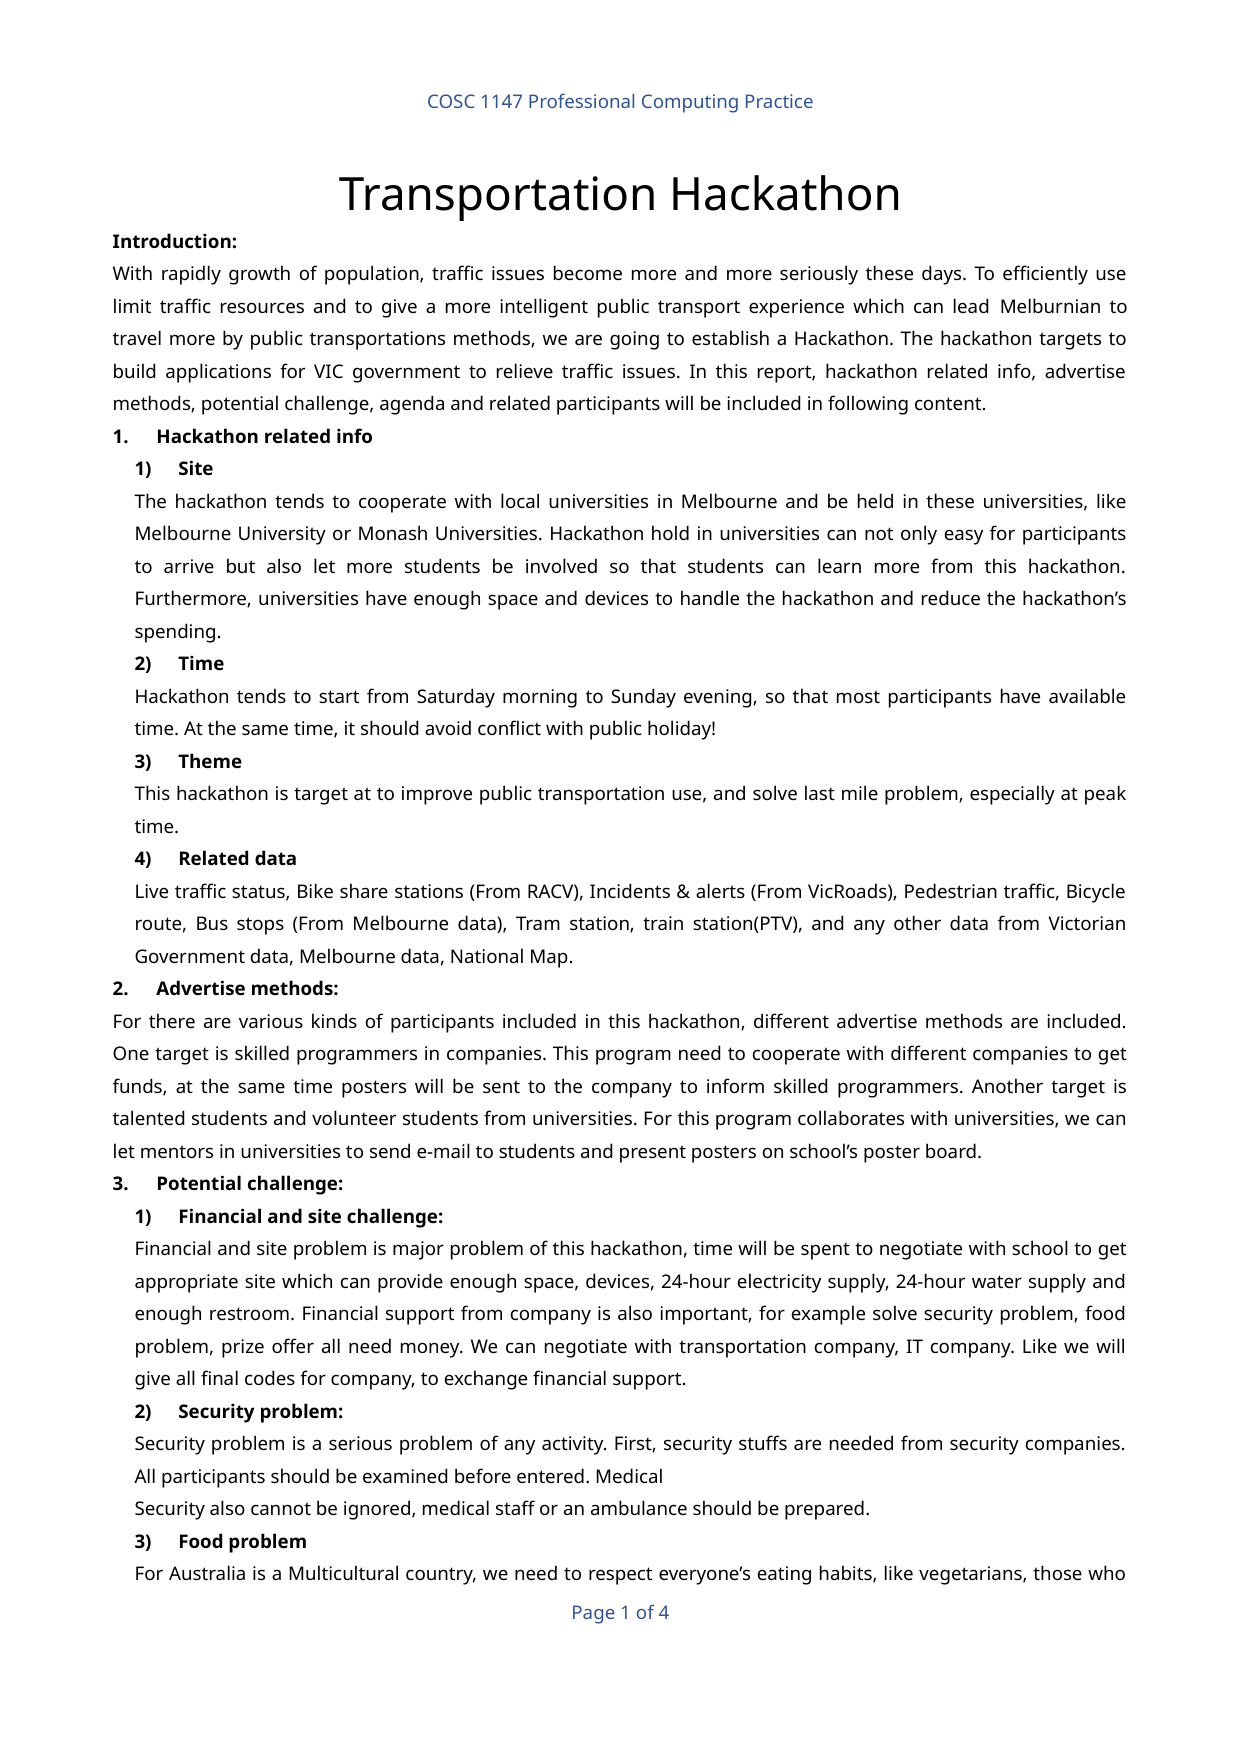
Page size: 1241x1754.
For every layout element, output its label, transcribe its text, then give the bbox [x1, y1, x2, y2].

text Financial and site problem is major problem of this hackathon, time will be spent to negotiate with school to get appropriate site which can provide enough space, devices, 24-hour electricity supply, 24-hour water supply and enough restroom. Financial support from company is also important, for example solve security problem, food problem, prize offer all need money. We can negotiate with transportation company, IT company. Like we will give all final codes for company, to exchange financial support. [134, 1232, 1128, 1395]
text Introduction: [112, 225, 1128, 257]
text Hackathon tends to start from Saturday morning to Sunday evening, so that most participants have available time. At the same time, it should avoid conflict with public holiday! [134, 680, 1128, 745]
list Food problem [134, 1525, 1128, 1557]
list Related data [134, 842, 1128, 875]
text Security also cannot be ignored, medical staff or an ambulance should be prepared. [134, 1492, 1128, 1525]
text The hackathon tends to cooperate with local universities in Melbourne and be held in these universities, like Melbourne University or Monash Universities. Hackathon hold in universities can not only easy for participants to arrive but also let more students be involved so that students can learn more from this hackathon. Furthermore, universities have enough space and devices to handle the hackathon and reduce the hackathon’s spending. [134, 485, 1128, 647]
text Live traffic status, Bike share stations (From RACV), Incidents & alerts (From VicRoads), Pedestrian traffic, Bicycle route, Bus stops (From Melbourne data), Tram station, train station(PTV), and any other data from Victorian Government data, Melbourne data, National Map. [134, 875, 1128, 972]
text With rapidly growth of population, traffic issues become more and more seriously these days. To efficiently use limit traffic resources and to give a more intelligent public transport experience which can lead Melburnian to travel more by public transportations methods, we are going to establish a Hackathon. The hackathon targets to build applications for VIC government to relieve traffic issues. In this report, hackathon related info, advertise methods, potential challenge, agenda and related participants will be included in following content. [112, 257, 1128, 335]
text For there are various kinds of participants included in this hackathon, different advertise methods are included. One target is skilled programmers in companies. This program need to cooperate with different companies to get funds, at the same time posters will be sent to the company to inform skilled programmers. Another target is talented students and volunteer students from universities. For this program collaborates with universities, we can let mentors in universities to send e-mail to students and present posters on school’s poster board. [112, 1005, 1128, 1167]
text Security problem is a serious problem of any activity. First, security stuffs are needed from security companies. All participants should be examined before entered. Medical [134, 1427, 1128, 1492]
list Time [134, 647, 1128, 680]
list Site [134, 452, 1128, 485]
list Security problem: [134, 1395, 1128, 1427]
text This hackathon is target at to improve public transportation use, and solve last mile problem, especially at peak time. [134, 777, 1128, 842]
list Hackathon related info [112, 420, 1128, 452]
text With rapidly growth of population, traffic issues become more and more seriously these days. To efficiently use limit traffic resources and to give a more intelligent public transport experience which can lead Melburnian to travel more by public transportations methods, we are going to establish a Hackathon. The hackathon targets to build applications for VIC government to relieve traffic issues. In this report, hackathon related info, advertise methods, potential challenge, agenda and related participants will be included in following content. [112, 336, 1128, 420]
list Potential challenge: [112, 1167, 1128, 1200]
list Advertise methods: [112, 972, 1128, 1005]
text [134, 1557, 1128, 1590]
text Transportation Hackathon [112, 160, 1128, 225]
list Financial and site challenge: [134, 1200, 1128, 1232]
list Theme [134, 745, 1128, 777]
